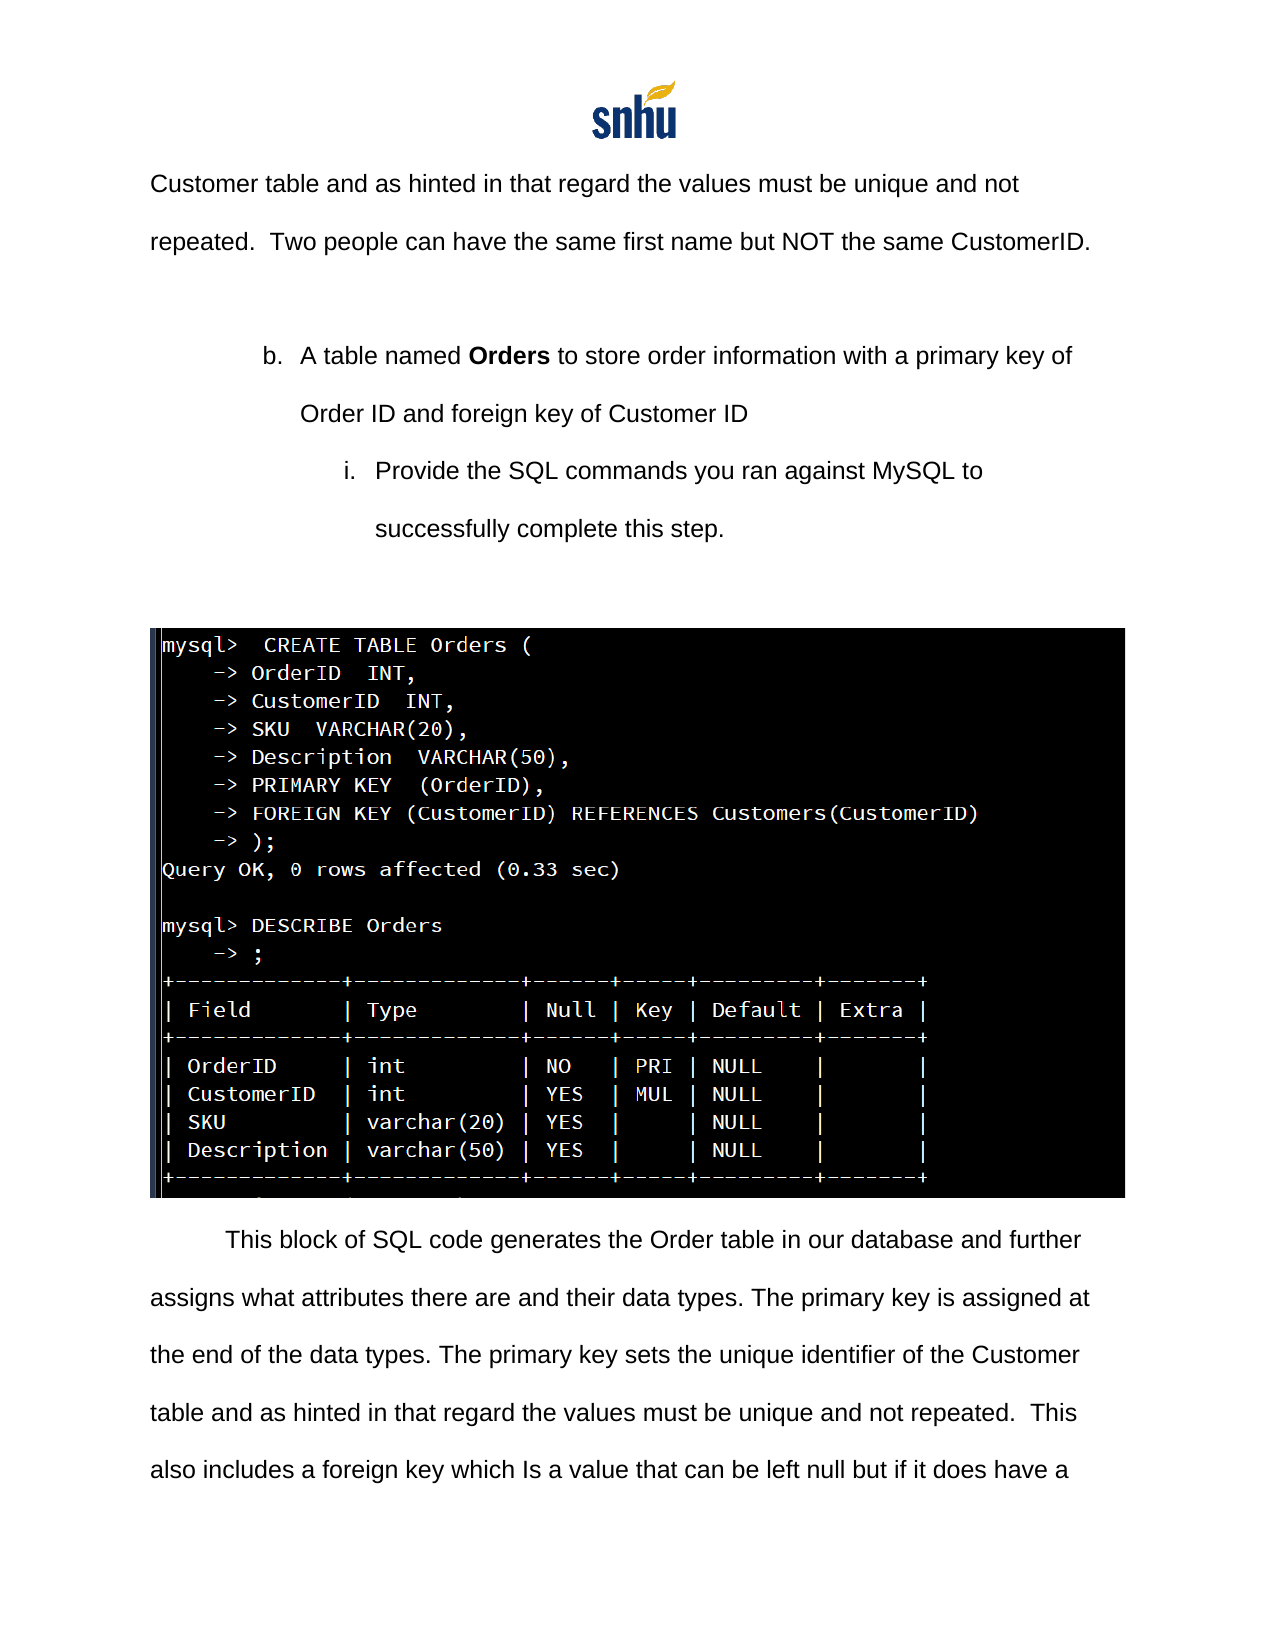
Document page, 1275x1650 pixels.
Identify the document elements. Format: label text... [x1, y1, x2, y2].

list Provide the SQL commands you ran against MySQL to successfully complete this step. [356, 456, 1125, 542]
picture [150, 628, 1125, 1198]
list A table named Orders to store order information with a primary key of Order ID and foreign key of Customer ID [262, 341, 1125, 427]
picture [573, 75, 702, 147]
